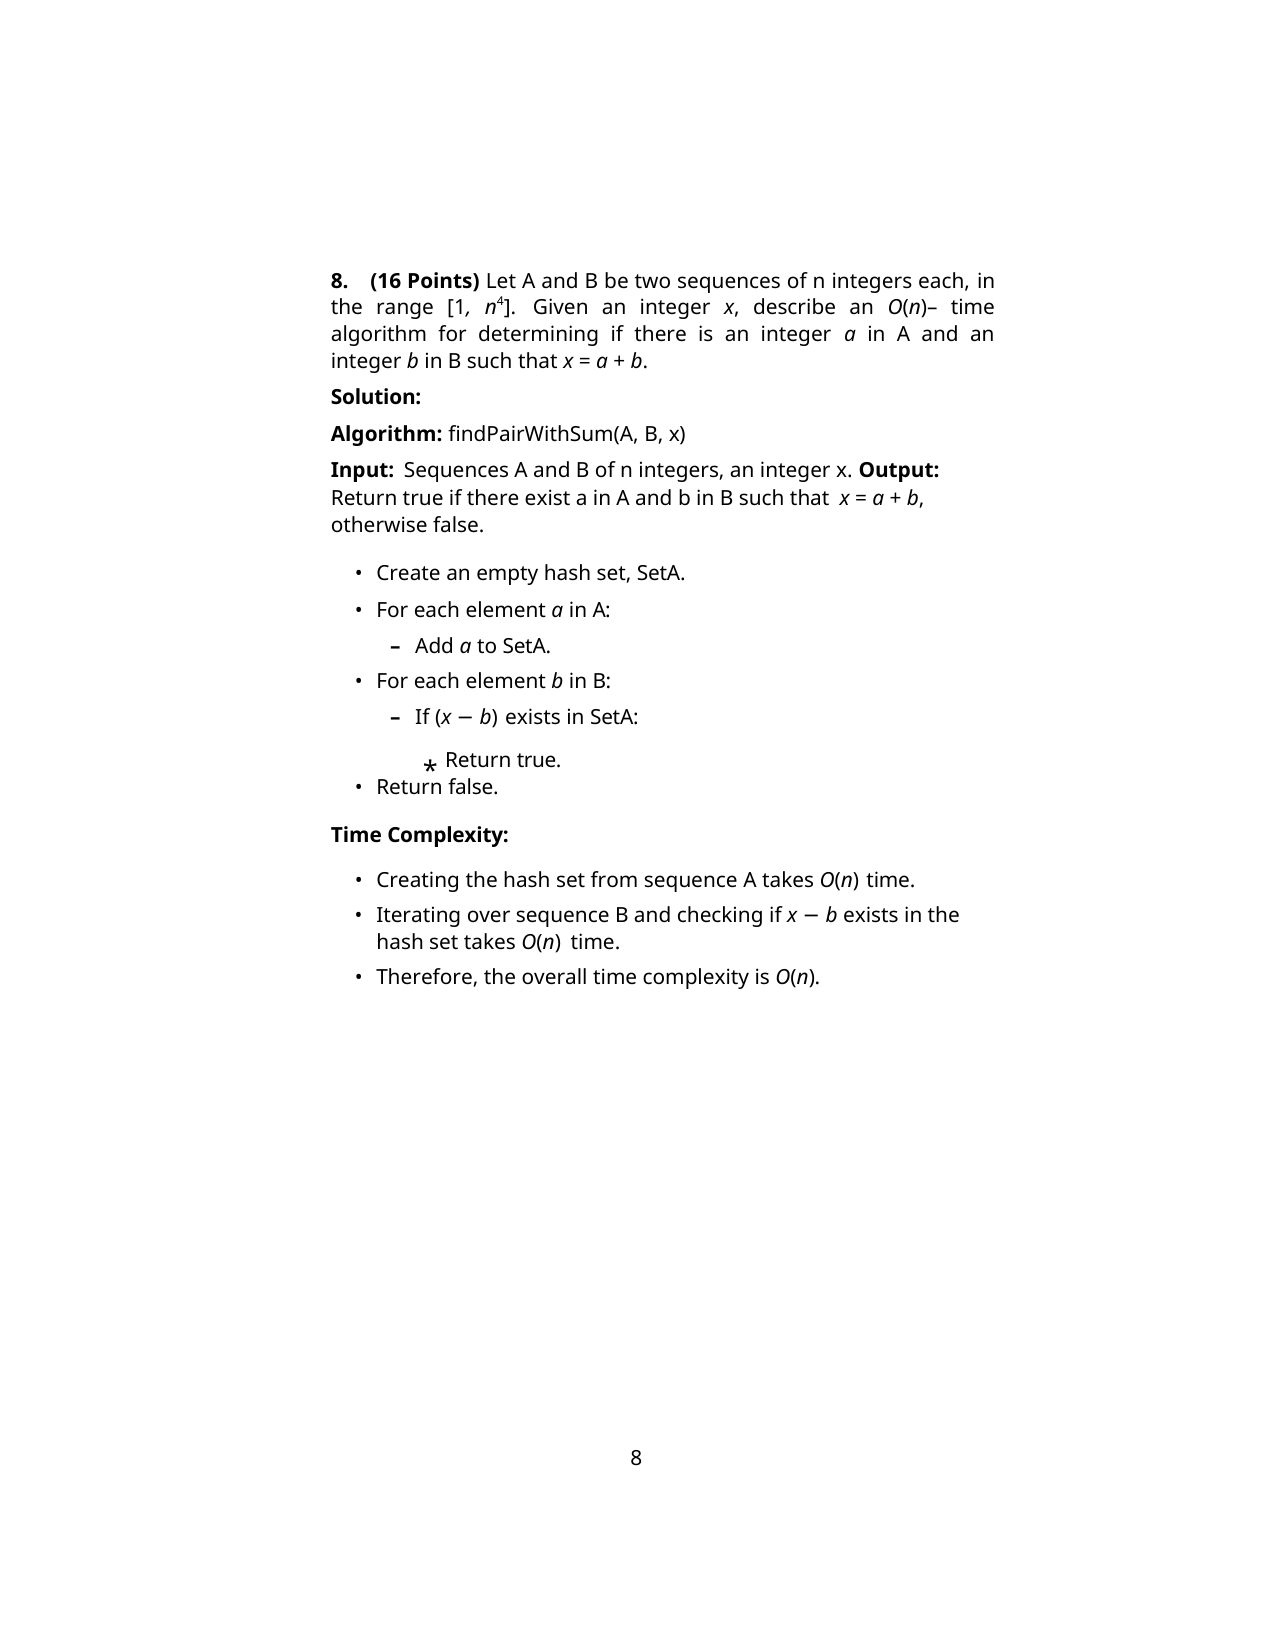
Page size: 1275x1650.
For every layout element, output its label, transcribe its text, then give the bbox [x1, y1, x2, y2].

text * Return true. [423, 737, 1237, 774]
subtitle Time Complexity: [331, 820, 1237, 848]
list For each element b in B: [354, 667, 1237, 695]
subtitle Solution: [331, 382, 1237, 411]
list Iterating over sequence B and checking if x − b exists in the hash set takes O(n) time. [354, 901, 995, 955]
list Therefore, the overall time complexity is O(n). [354, 962, 1237, 991]
text Input: Sequences A and B of n integers, an integer x. Output: Return true if there exist a in A and b in B such that x = a + b, otherwise false. [331, 455, 989, 539]
list Creating the hash set from sequence A takes O(n) time. [354, 865, 1237, 893]
list Add a to SetA. [390, 631, 1237, 659]
list For each element a in A: [354, 595, 1237, 623]
list If (x − b) exists in SetA: [390, 702, 1237, 731]
list Create an empty hash set, SetA. [354, 558, 1237, 587]
text Algorithm: findPairWithSum(A, B, x) [331, 419, 1237, 447]
list Return false. [354, 774, 1237, 800]
list (16 Points) Let A and B be two sequences of n integers each, in the range [1, n4]. Given an integer x, describe an O(n)– time algorithm for determining if there is an integer a in A and an integer b in B such that x = a + b. [331, 267, 995, 375]
